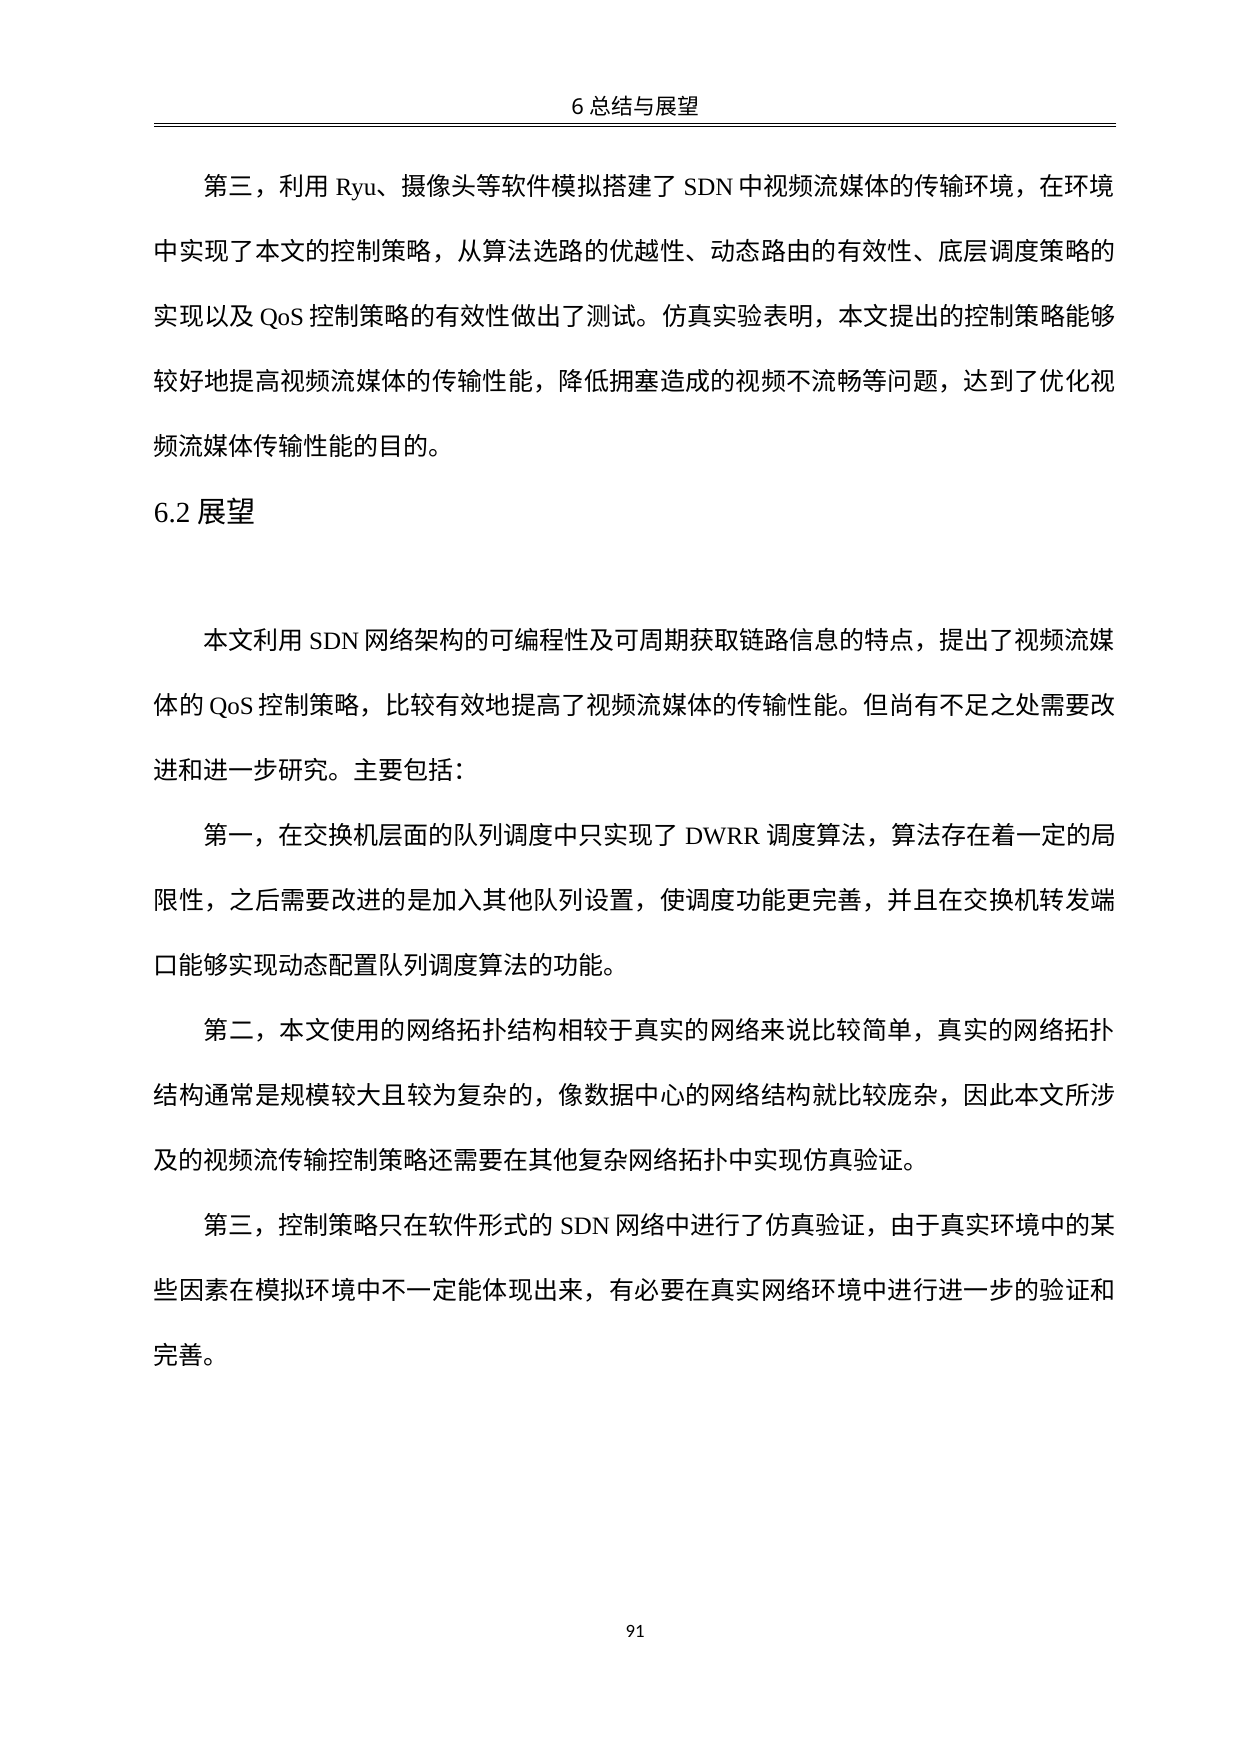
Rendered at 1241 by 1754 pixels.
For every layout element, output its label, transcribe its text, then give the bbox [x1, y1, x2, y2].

text 第三，控制策略只在软件形式的SDN网络中进行了仿真验证，由于真实环境中的某些因素在模拟环境中不一定能体现出来，有必要在真实网络环境中进行进一步的验证和完善。 [154, 1191, 1116, 1386]
text 本文利用SDN网络架构的可编程性及可周期获取链路信息的特点，提出了视频流媒体的QoS控制策略，比较有效地提高了视频流媒体的传输性能。但尚有不足之处需要改进和进一步研究。主要包括： [154, 606, 1116, 801]
text 第二，本文使用的网络拓扑结构相较于真实的网络来说比较简单，真实的网络拓扑结构通常是规模较大且较为复杂的，像数据中心的网络结构就比较庞杂，因此本文所涉及的视频流传输控制策略还需要在其他复杂网络拓扑中实现仿真验证。 [154, 996, 1116, 1191]
text 第三，利用 Ryu、摄像头等软件模拟搭建了SDN中视频流媒体的传输环境，在环境中实现了本文的控制策略，从算法选路的优越性、动态路由的有效性、底层调度策略的实现以及QoS控制策略的有效性做出了测试。仿真实验表明，本文提出的控制策略能够较好地提高视频流媒体的传输性能，降低拥塞造成的视频不流畅等问题，达到了优化视频流媒体传输性能的目的。 [154, 152, 1116, 477]
text 第一，在交换机层面的队列调度中只实现了 DWRR 调度算法，算法存在着一定的局限性，之后需要改进的是加入其他队列设置，使调度功能更完善，并且在交换机转发端口能够实现动态配置队列调度算法的功能。 [154, 801, 1116, 996]
subtitle 6.2 展望 [154, 477, 1116, 542]
